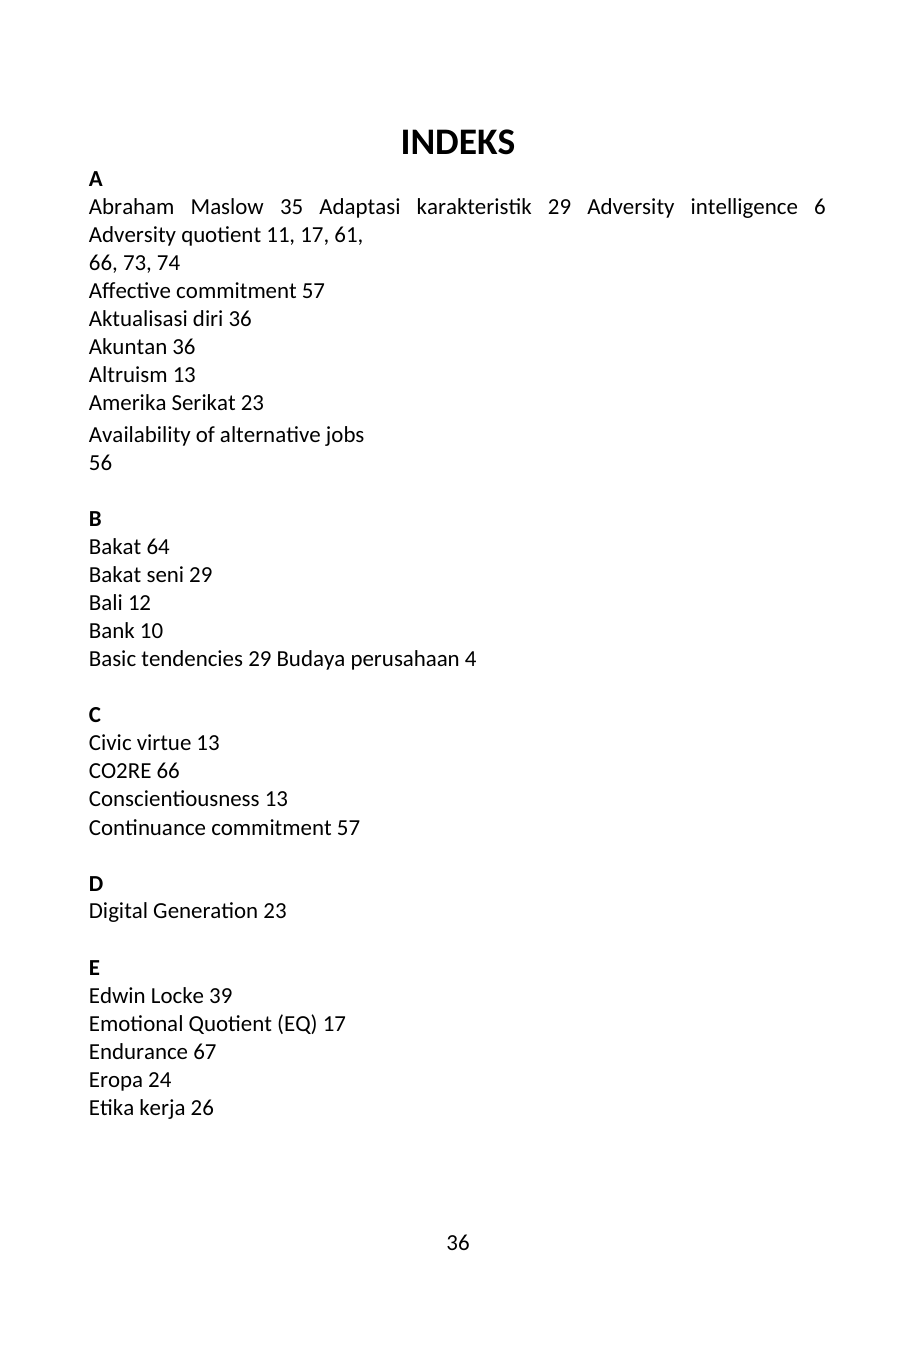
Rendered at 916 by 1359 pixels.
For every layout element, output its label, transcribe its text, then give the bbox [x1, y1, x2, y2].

list Abraham Maslow 35 Adaptasi karakteristik 29 Adversity intelligence 6 Adversity quotient 11, 17, 61, [89, 192, 827, 248]
list C [89, 701, 827, 728]
list CO2RE 66 [89, 757, 827, 784]
list INDEKS [89, 118, 827, 164]
list Edwin Locke 39 [89, 981, 827, 1009]
list Digital Generation 23 [89, 897, 827, 925]
list Bakat 64 [89, 532, 827, 560]
list D [89, 869, 827, 897]
list 66, 73, 74 [89, 248, 827, 276]
list Bakat seni 29 [89, 560, 827, 588]
list B [89, 504, 827, 532]
list Amerika Serikat 23 [89, 388, 827, 416]
list A [89, 164, 827, 192]
list Conscientiousness 13 [89, 784, 827, 813]
list E [89, 953, 827, 981]
list Availability of alternative jobs [89, 420, 827, 448]
list Emotional Quotient (EQ) 17 [89, 1009, 827, 1037]
list Civic virtue 13 [89, 728, 827, 757]
list Altruism 13 [89, 360, 827, 388]
list 56 [89, 448, 827, 476]
list Basic tendencies 29 Budaya perusahaan 4 [89, 644, 827, 672]
list Aktualisasi diri 36 [89, 304, 827, 332]
list Etika kerja 26 [89, 1093, 827, 1121]
list Bali 12 [89, 588, 827, 616]
list Akuntan 36 [89, 332, 827, 360]
list Continuance commitment 57 [89, 813, 827, 841]
list Eropa 24 [89, 1065, 827, 1093]
list Affective commitment 57 [89, 276, 827, 304]
list Bank 10 [89, 616, 827, 644]
list Endurance 67 [89, 1037, 827, 1065]
